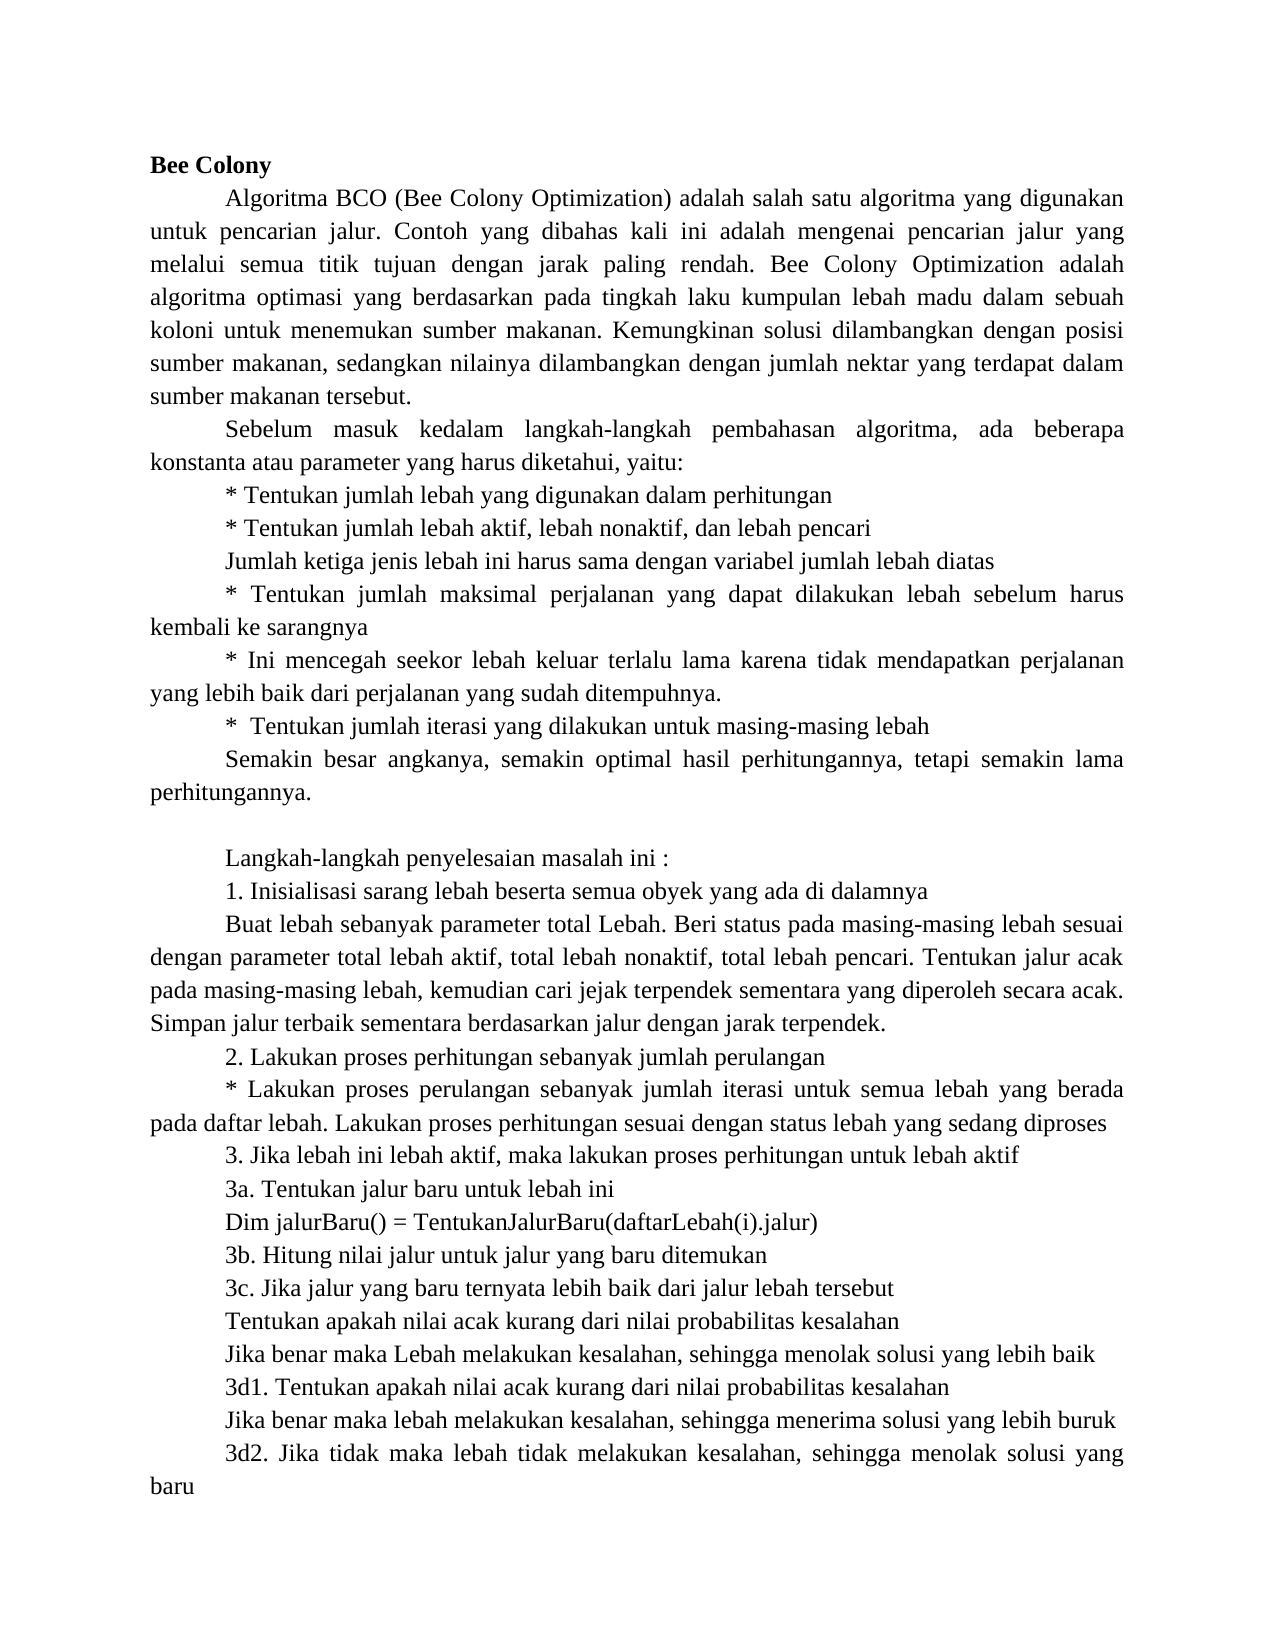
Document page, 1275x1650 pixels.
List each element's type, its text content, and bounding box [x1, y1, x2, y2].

text 3a. Tentukan jalur baru untuk lebah ini [150, 1174, 1125, 1202]
text Langkah-langkah penyelesaian masalah ini : [150, 843, 1125, 872]
text * Tentukan jumlah maksimal perjalanan yang dapat dilakukan lebah sebelum harus kembali ke sarangnya [150, 579, 1125, 641]
text Bee Colony [150, 150, 1125, 179]
text Sebelum masuk kedalam langkah-langkah pembahasan algoritma, ada beberapa konstanta atau parameter yang harus diketahui, yaitu: [150, 414, 1125, 476]
text * Tentukan jumlah lebah yang digunakan dalam perhitungan [150, 480, 1125, 509]
text * Tentukan jumlah iterasi yang dilakukan untuk masing-masing lebah [150, 711, 1125, 740]
text Jika benar maka Lebah melakukan kesalahan, sehingga menolak solusi yang lebih baik [150, 1339, 1125, 1367]
text 3. Jika lebah ini lebah aktif, maka lakukan proses perhitungan untuk lebah aktif [150, 1141, 1125, 1169]
text Buat lebah sebanyak parameter total Lebah. Beri status pada masing-masing lebah sesuai dengan parameter total lebah aktif, total lebah nonaktif, total lebah pencari. Tentukan jalur acak pada masing-masing lebah, kemudian cari jejak terpendek sementara yang diperoleh secara acak. Simpan jalur terbaik sementara berdasarkan jalur dengan jarak terpendek. [150, 909, 1125, 1037]
text * Lakukan proses perulangan sebanyak jumlah iterasi untuk semua lebah yang berada pada daftar lebah. Lakukan proses perhitungan sesuai dengan status lebah yang sedang diproses [150, 1074, 1125, 1136]
text 3b. Hitung nilai jalur untuk jalur yang baru ditemukan [150, 1240, 1125, 1268]
text 3d2. Jika tidak maka lebah tidak melakukan kesalahan, sehingga menolak solusi yang baru [150, 1438, 1125, 1499]
text Jika benar maka lebah melakukan kesalahan, sehingga menerima solusi yang lebih buruk [150, 1405, 1125, 1433]
text 1. Inisialisasi sarang lebah beserta semua obyek yang ada di dalamnya [150, 876, 1125, 905]
text 2. Lakukan proses perhitungan sebanyak jumlah perulangan [150, 1042, 1125, 1070]
text Semakin besar angkanya, semakin optimal hasil perhitungannya, tetapi semakin lama perhitungannya. [150, 744, 1125, 806]
text * Ini mencegah seekor lebah keluar terlalu lama karena tidak mendapatkan perjalanan yang lebih baik dari perjalanan yang sudah ditempuhnya. [150, 645, 1125, 707]
text * Tentukan jumlah lebah aktif, lebah nonaktif, dan lebah pencari [150, 513, 1125, 542]
text 3d1. Tentukan apakah nilai acak kurang dari nilai probabilitas kesalahan [150, 1372, 1125, 1401]
text Algoritma BCO (Bee Colony Optimization) adalah salah satu algoritma yang digunakan untuk pencarian jalur. Contoh yang dibahas kali ini adalah mengenai pencarian jalur yang melalui semua titik tujuan dengan jarak paling rendah. Bee Colony Optimization adalah algoritma optimasi yang berdasarkan pada tingkah laku kumpulan lebah madu dalam sebuah koloni untuk menemukan sumber makanan. Kemungkinan solusi dilambangkan dengan posisi sumber makanan, sedangkan nilainya dilambangkan dengan jumlah nektar yang terdapat dalam sumber makanan tersebut. [150, 183, 1125, 410]
text Jumlah ketiga jenis lebah ini harus sama dengan variabel jumlah lebah diatas [150, 546, 1125, 575]
text 3c. Jika jalur yang baru ternyata lebih baik dari jalur lebah tersebut [150, 1273, 1125, 1301]
text Tentukan apakah nilai acak kurang dari nilai probabilitas kesalahan [150, 1306, 1125, 1334]
text Dim jalurBaru() = TentukanJalurBaru(daftarLebah(i).jalur) [150, 1207, 1125, 1235]
